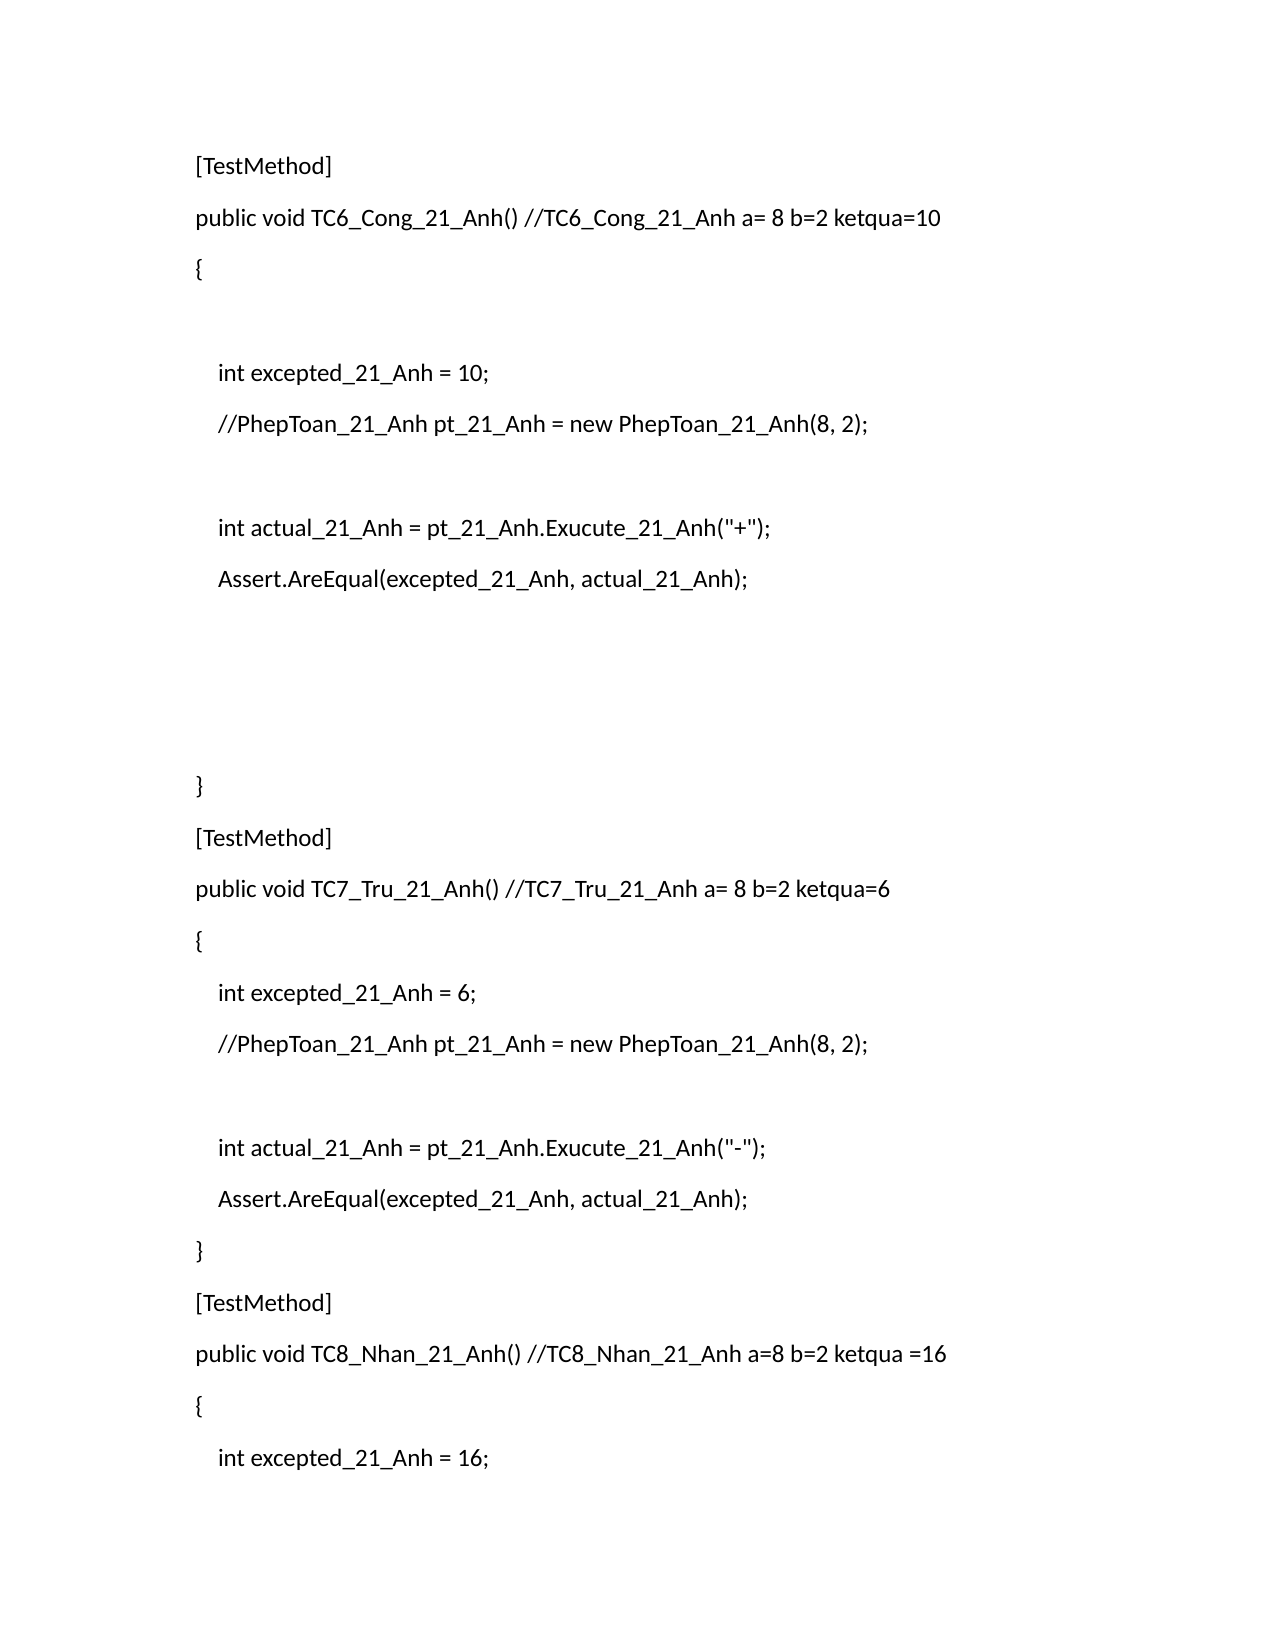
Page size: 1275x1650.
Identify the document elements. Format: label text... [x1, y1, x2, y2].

text Assert.AreEqual(excepted_21_Anh, actual_21_Anh); [150, 563, 1125, 594]
text public void TC8_Nhan_21_Anh() //TC8_Nhan_21_Anh a=8 b=2 ketqua =16 [150, 1338, 1125, 1369]
text public void TC6_Cong_21_Anh() //TC6_Cong_21_Anh a= 8 b=2 ketqua=10 [150, 202, 1125, 232]
text int actual_21_Anh = pt_21_Anh.Exucute_21_Anh("-"); [150, 1132, 1125, 1162]
text } [150, 1235, 1125, 1266]
text { [150, 925, 1125, 956]
text [TestMethod] [150, 150, 1125, 181]
text //PhepToan_21_Anh pt_21_Anh = new PhepToan_21_Anh(8, 2); [150, 408, 1125, 439]
text { [150, 1390, 1125, 1421]
text public void TC7_Tru_21_Anh() //TC7_Tru_21_Anh a= 8 b=2 ketqua=6 [150, 873, 1125, 904]
text } [150, 770, 1125, 801]
text int excepted_21_Anh = 16; [150, 1442, 1125, 1472]
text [150, 1183, 1125, 1214]
text //PhepToan_21_Anh pt_21_Anh = new PhepToan_21_Anh(8, 2); [150, 1028, 1125, 1059]
text int excepted_21_Anh = 6; [150, 977, 1125, 1007]
text { [150, 253, 1125, 284]
text int actual_21_Anh = pt_21_Anh.Exucute_21_Anh("+"); [150, 512, 1125, 542]
text [TestMethod] [150, 822, 1125, 852]
text int excepted_21_Anh = 10; [150, 357, 1125, 387]
text [TestMethod] [150, 1287, 1125, 1317]
